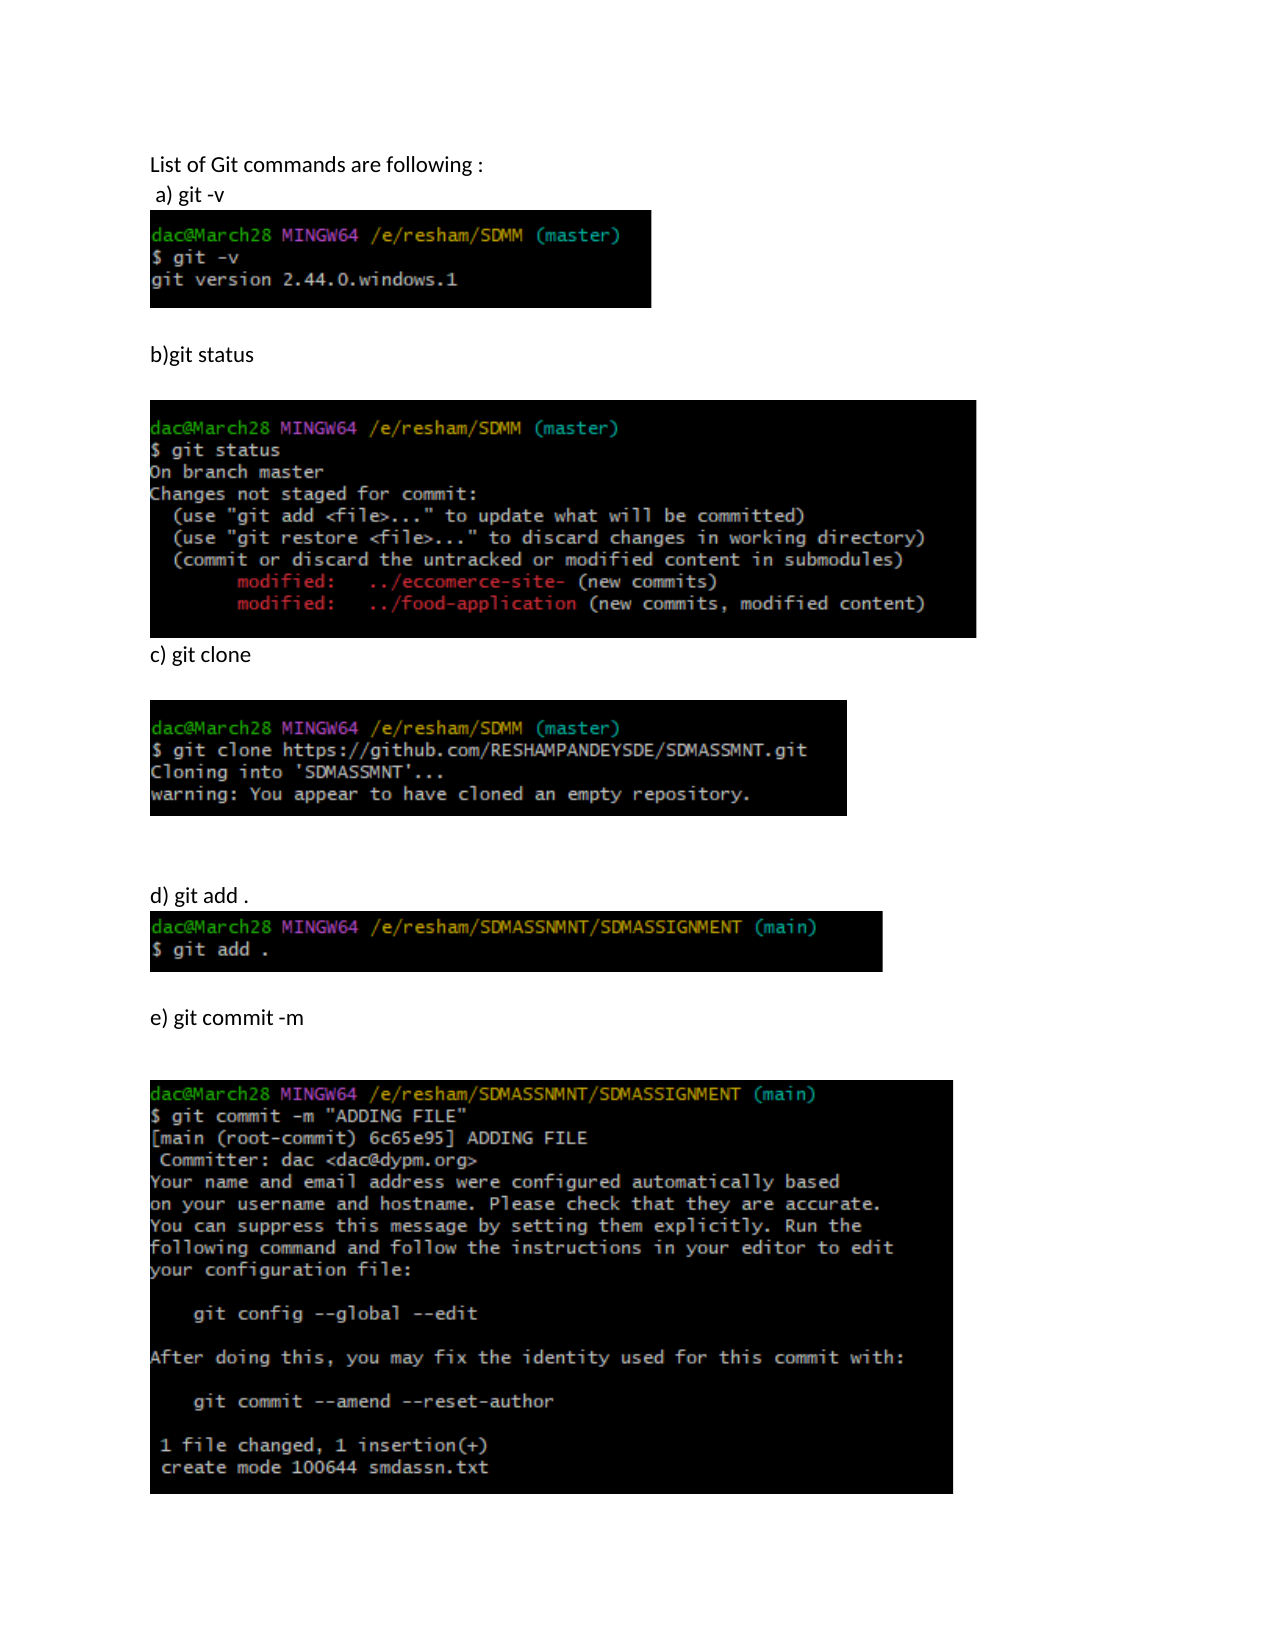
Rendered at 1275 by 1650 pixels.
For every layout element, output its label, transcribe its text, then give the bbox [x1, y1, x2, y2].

picture [150, 1080, 954, 1494]
picture [150, 210, 652, 308]
picture [150, 700, 847, 816]
picture [150, 911, 883, 972]
picture [150, 400, 977, 638]
